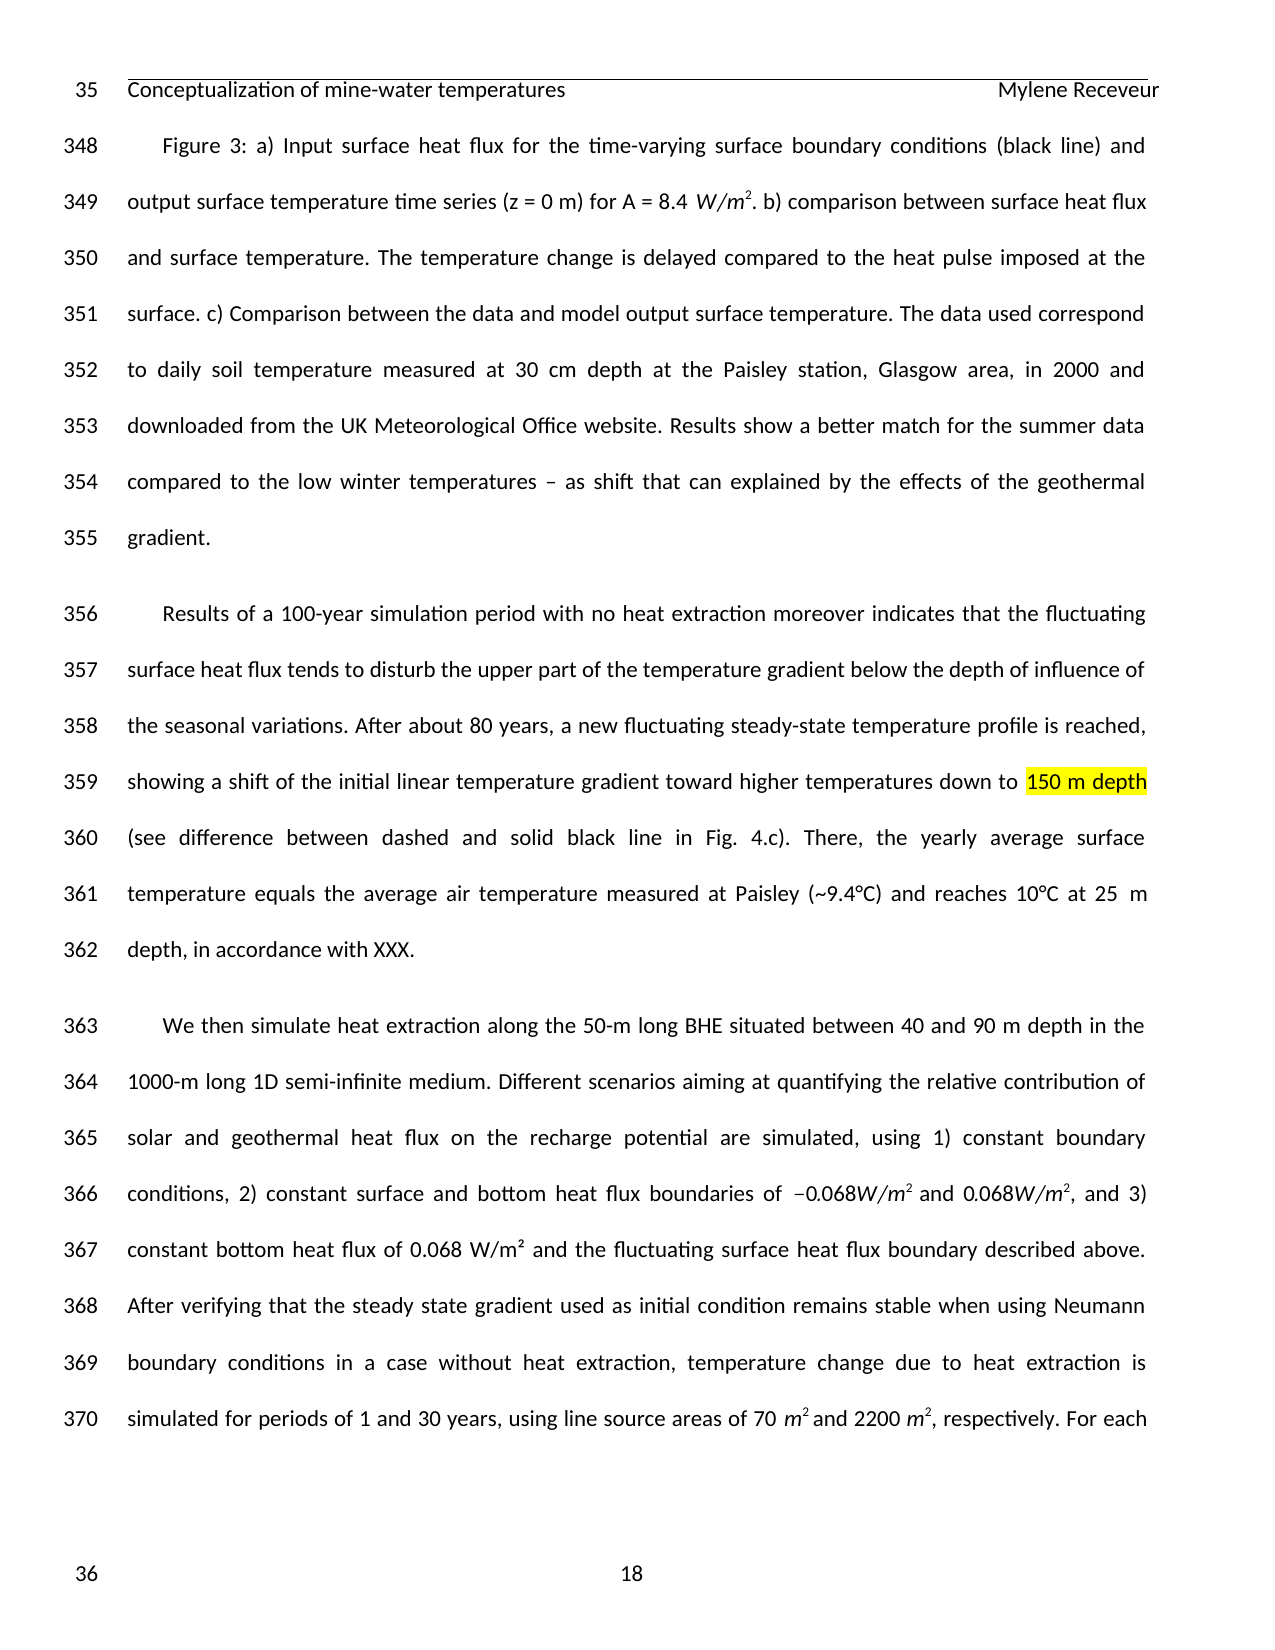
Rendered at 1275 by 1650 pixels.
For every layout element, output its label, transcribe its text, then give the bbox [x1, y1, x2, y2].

text Figure 3: a) Input surface heat flux for the time-varying surface boundary conditions (black line) and output surface temperature time series (z = 0 m) for A = 8.4 W/m2. b) comparison between surface heat flux and surface temperature. The temperature change is delayed compared to the heat pulse imposed at the surface. c) Comparison between the data and model output surface temperature. The data used correspond to daily soil temperature measured at 30 cm depth at the Paisley station, Glasgow area, in 2000 and downloaded from the UK Meteorological Office website. Results show a better match for the summer data compared to the low winter temperatures – as shift that can explained by the effects of the geothermal gradient. [127, 131, 1147, 551]
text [127, 1011, 1147, 1432]
text Results of a 100-year simulation period with no heat extraction moreover indicates that the fluctuating surface heat flux tends to disturb the upper part of the temperature gradient below the depth of influence of the seasonal variations. After about 80 years, a new fluctuating steady-state temperature profile is reached, showing a shift of the initial linear temperature gradient toward higher temperatures down to 150 m depth (see difference between dashed and solid black line in Fig. 4.c). There, the yearly average surface temperature equals the average air temperature measured at Paisley (~9.4°C) and reaches 10°C at 25 m depth, in accordance with XXX. [127, 599, 1147, 963]
